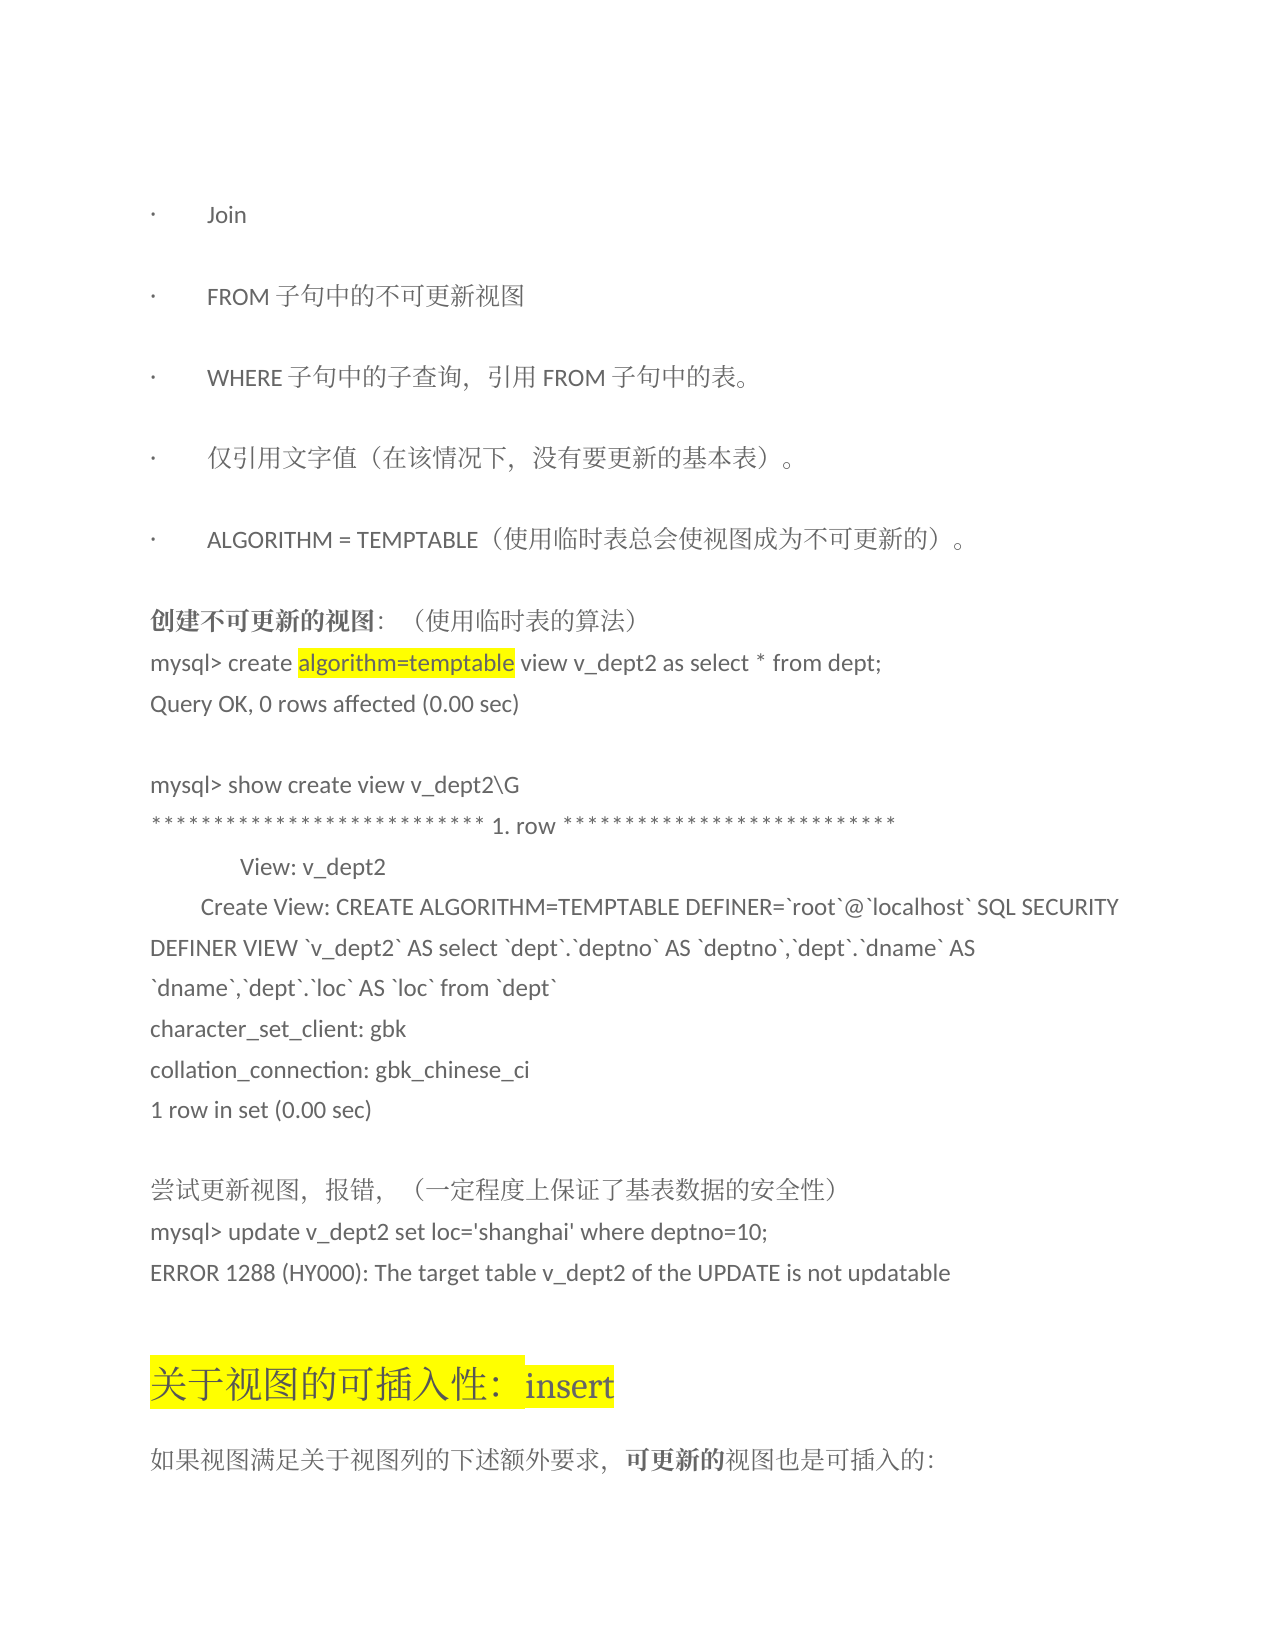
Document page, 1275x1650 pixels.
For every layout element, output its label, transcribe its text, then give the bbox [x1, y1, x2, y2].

text Query OK, 0 rows affected (0.00 sec) [150, 678, 1125, 719]
text 尝试更新视图，报错，（一定程度上保证了基表数据的安全性） [150, 1166, 1125, 1206]
text *************************** 1. row *************************** [150, 800, 1125, 841]
text mysql> update v_dept2 set loc='shanghai' where deptno=10; [150, 1206, 1125, 1247]
text mysql> create algorithm=temptable view v_dept2 as select * from dept; [150, 637, 1125, 678]
text 关于视图的可插入性：insert [525, 1355, 1125, 1409]
text 1 row in set (0.00 sec) [150, 1084, 1125, 1125]
text character_set_client: gbk [150, 1003, 1125, 1044]
text · ALGORITHM = TEMPTABLE（使用临时表总会使视图成为不可更新的）。 [150, 516, 1125, 556]
text Create View: CREATE ALGORITHM=TEMPTABLE DEFINER=`root`@`localhost` SQL SECURITY DEFINER VIEW `v_dept2` AS select `dept`.`deptno` AS `deptno`,`dept`.`dname` AS `dname`,`dept`.`loc` AS `loc` from `dept` [150, 881, 1125, 1003]
text collation_connection: gbk_chinese_ci [150, 1044, 1125, 1084]
text View: v_dept2 [150, 841, 1125, 881]
text · Join [150, 191, 1125, 231]
text 创建不可更新的视图：（使用临时表的算法） [150, 597, 1125, 637]
text 如果视图满足关于视图列的下述额外要求，可更新的视图也是可插入的： [150, 1436, 1125, 1477]
text · WHERE子句中的子查询，引用FROM子句中的表。 [150, 353, 1125, 394]
text · 仅引用文字值（在该情况下，没有要更新的基本表）。 [150, 434, 1125, 475]
text · FROM子句中的不可更新视图 [150, 272, 1125, 312]
text ERROR 1288 (HY000): The target table v_dept2 of the UPDATE is not updatable [150, 1247, 1125, 1287]
text mysql> show create view v_dept2\G [150, 759, 1125, 800]
